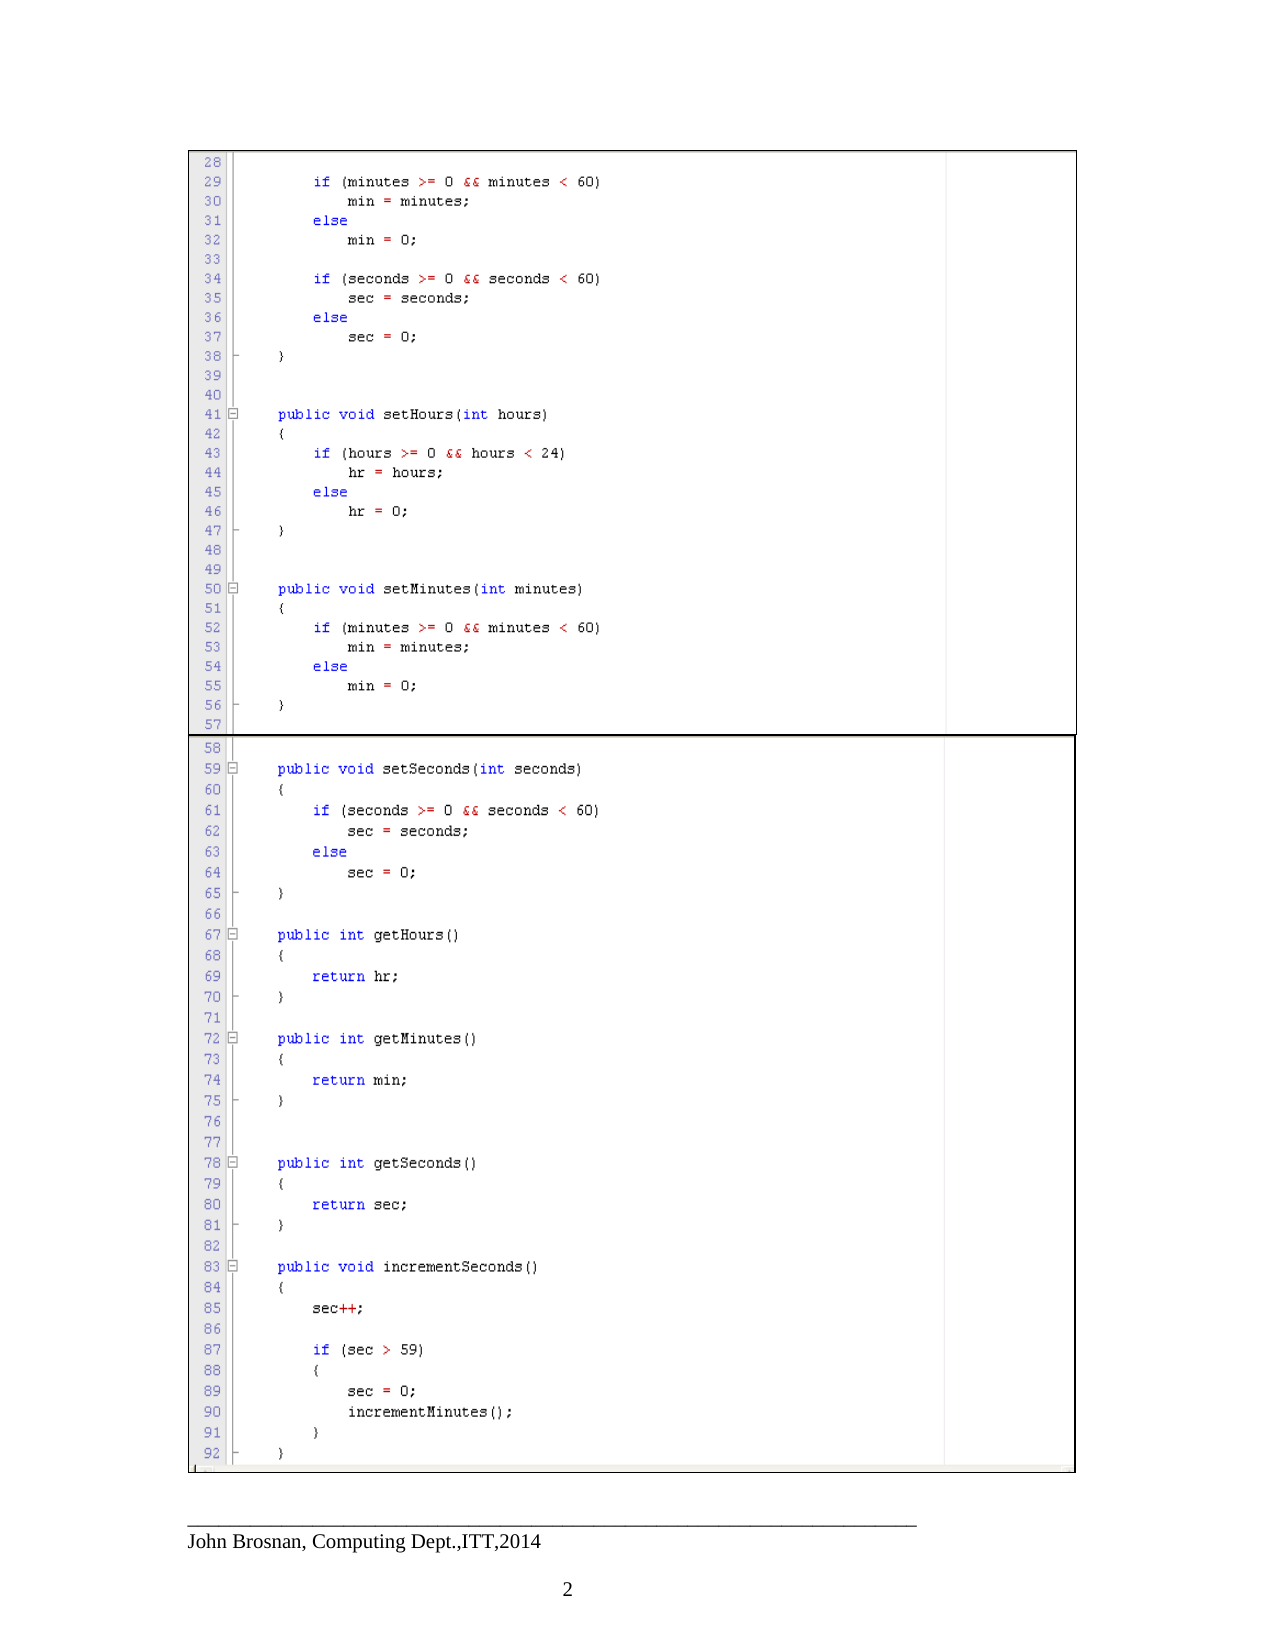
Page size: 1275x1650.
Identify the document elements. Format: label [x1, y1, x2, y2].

picture [189, 151, 1076, 734]
picture [189, 736, 1074, 1472]
